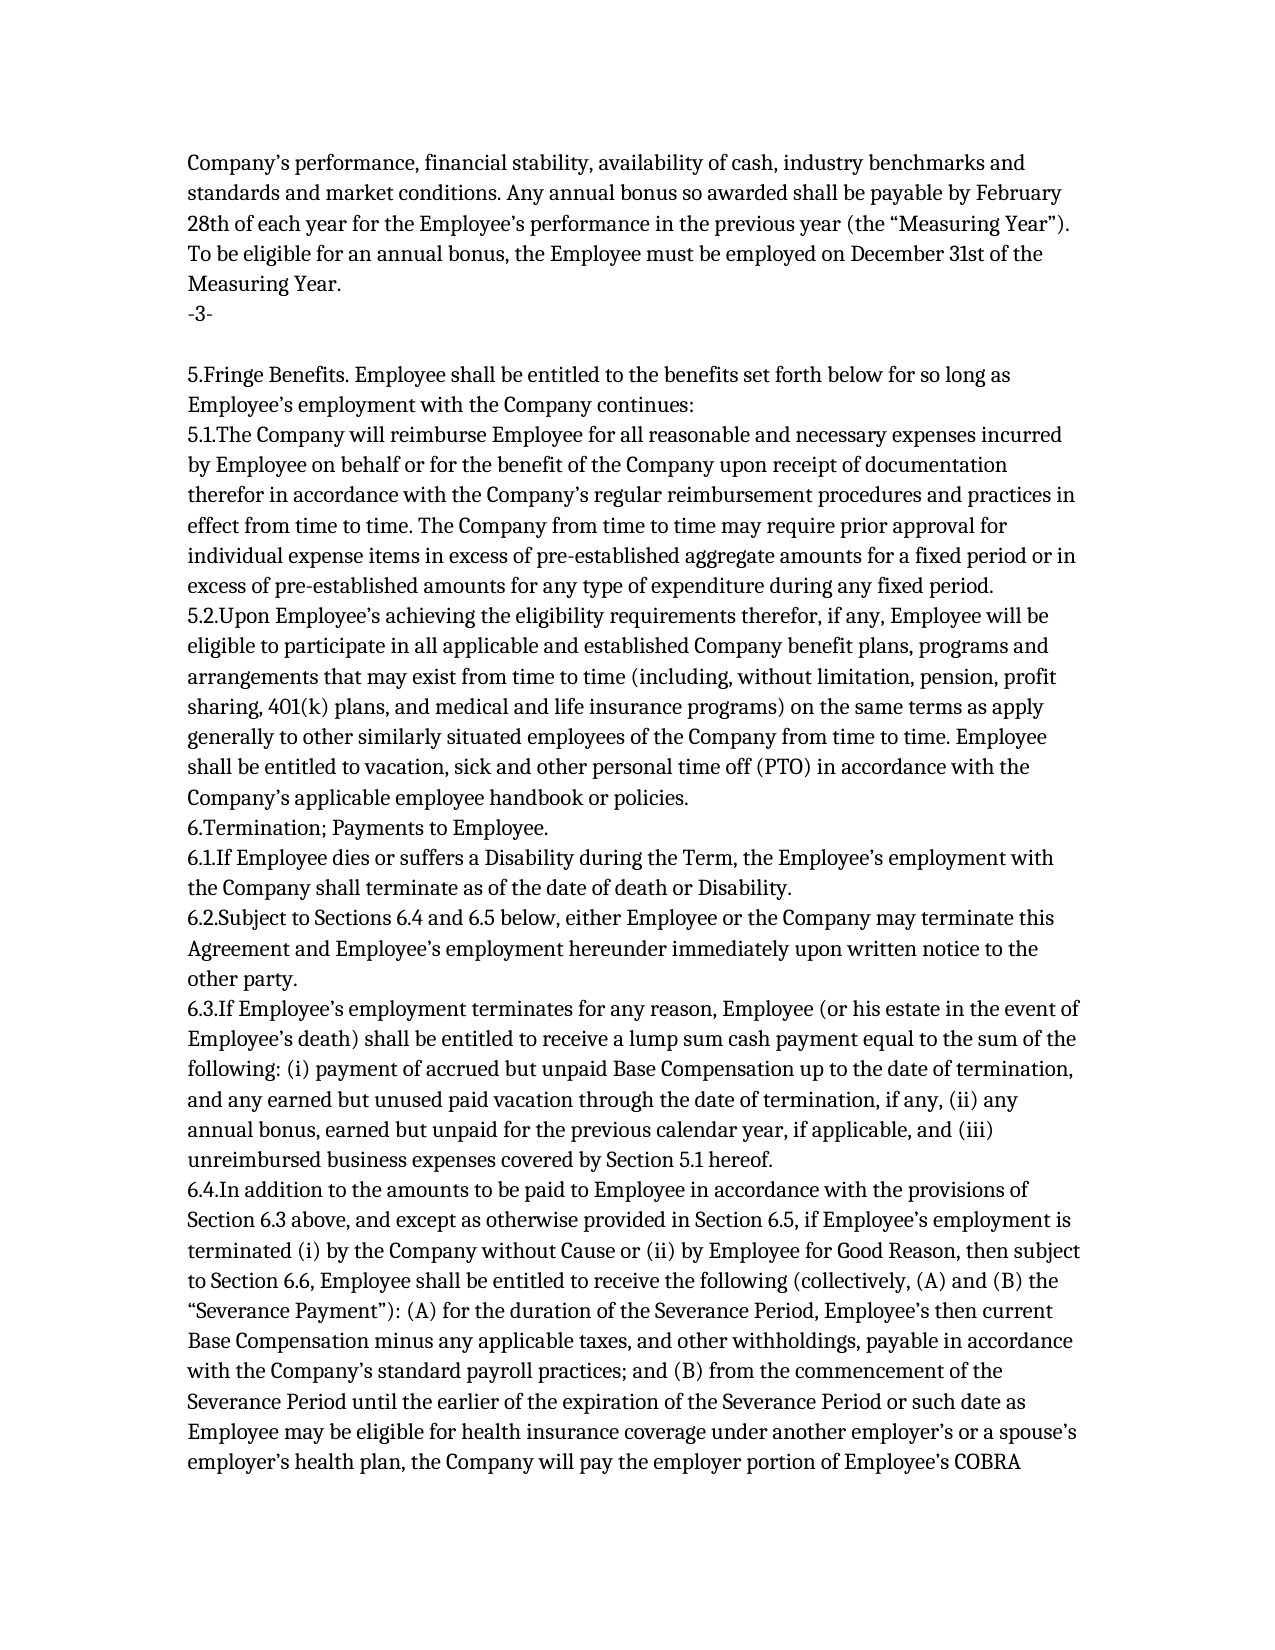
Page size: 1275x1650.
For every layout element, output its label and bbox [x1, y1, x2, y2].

text [187, 150, 1087, 1475]
